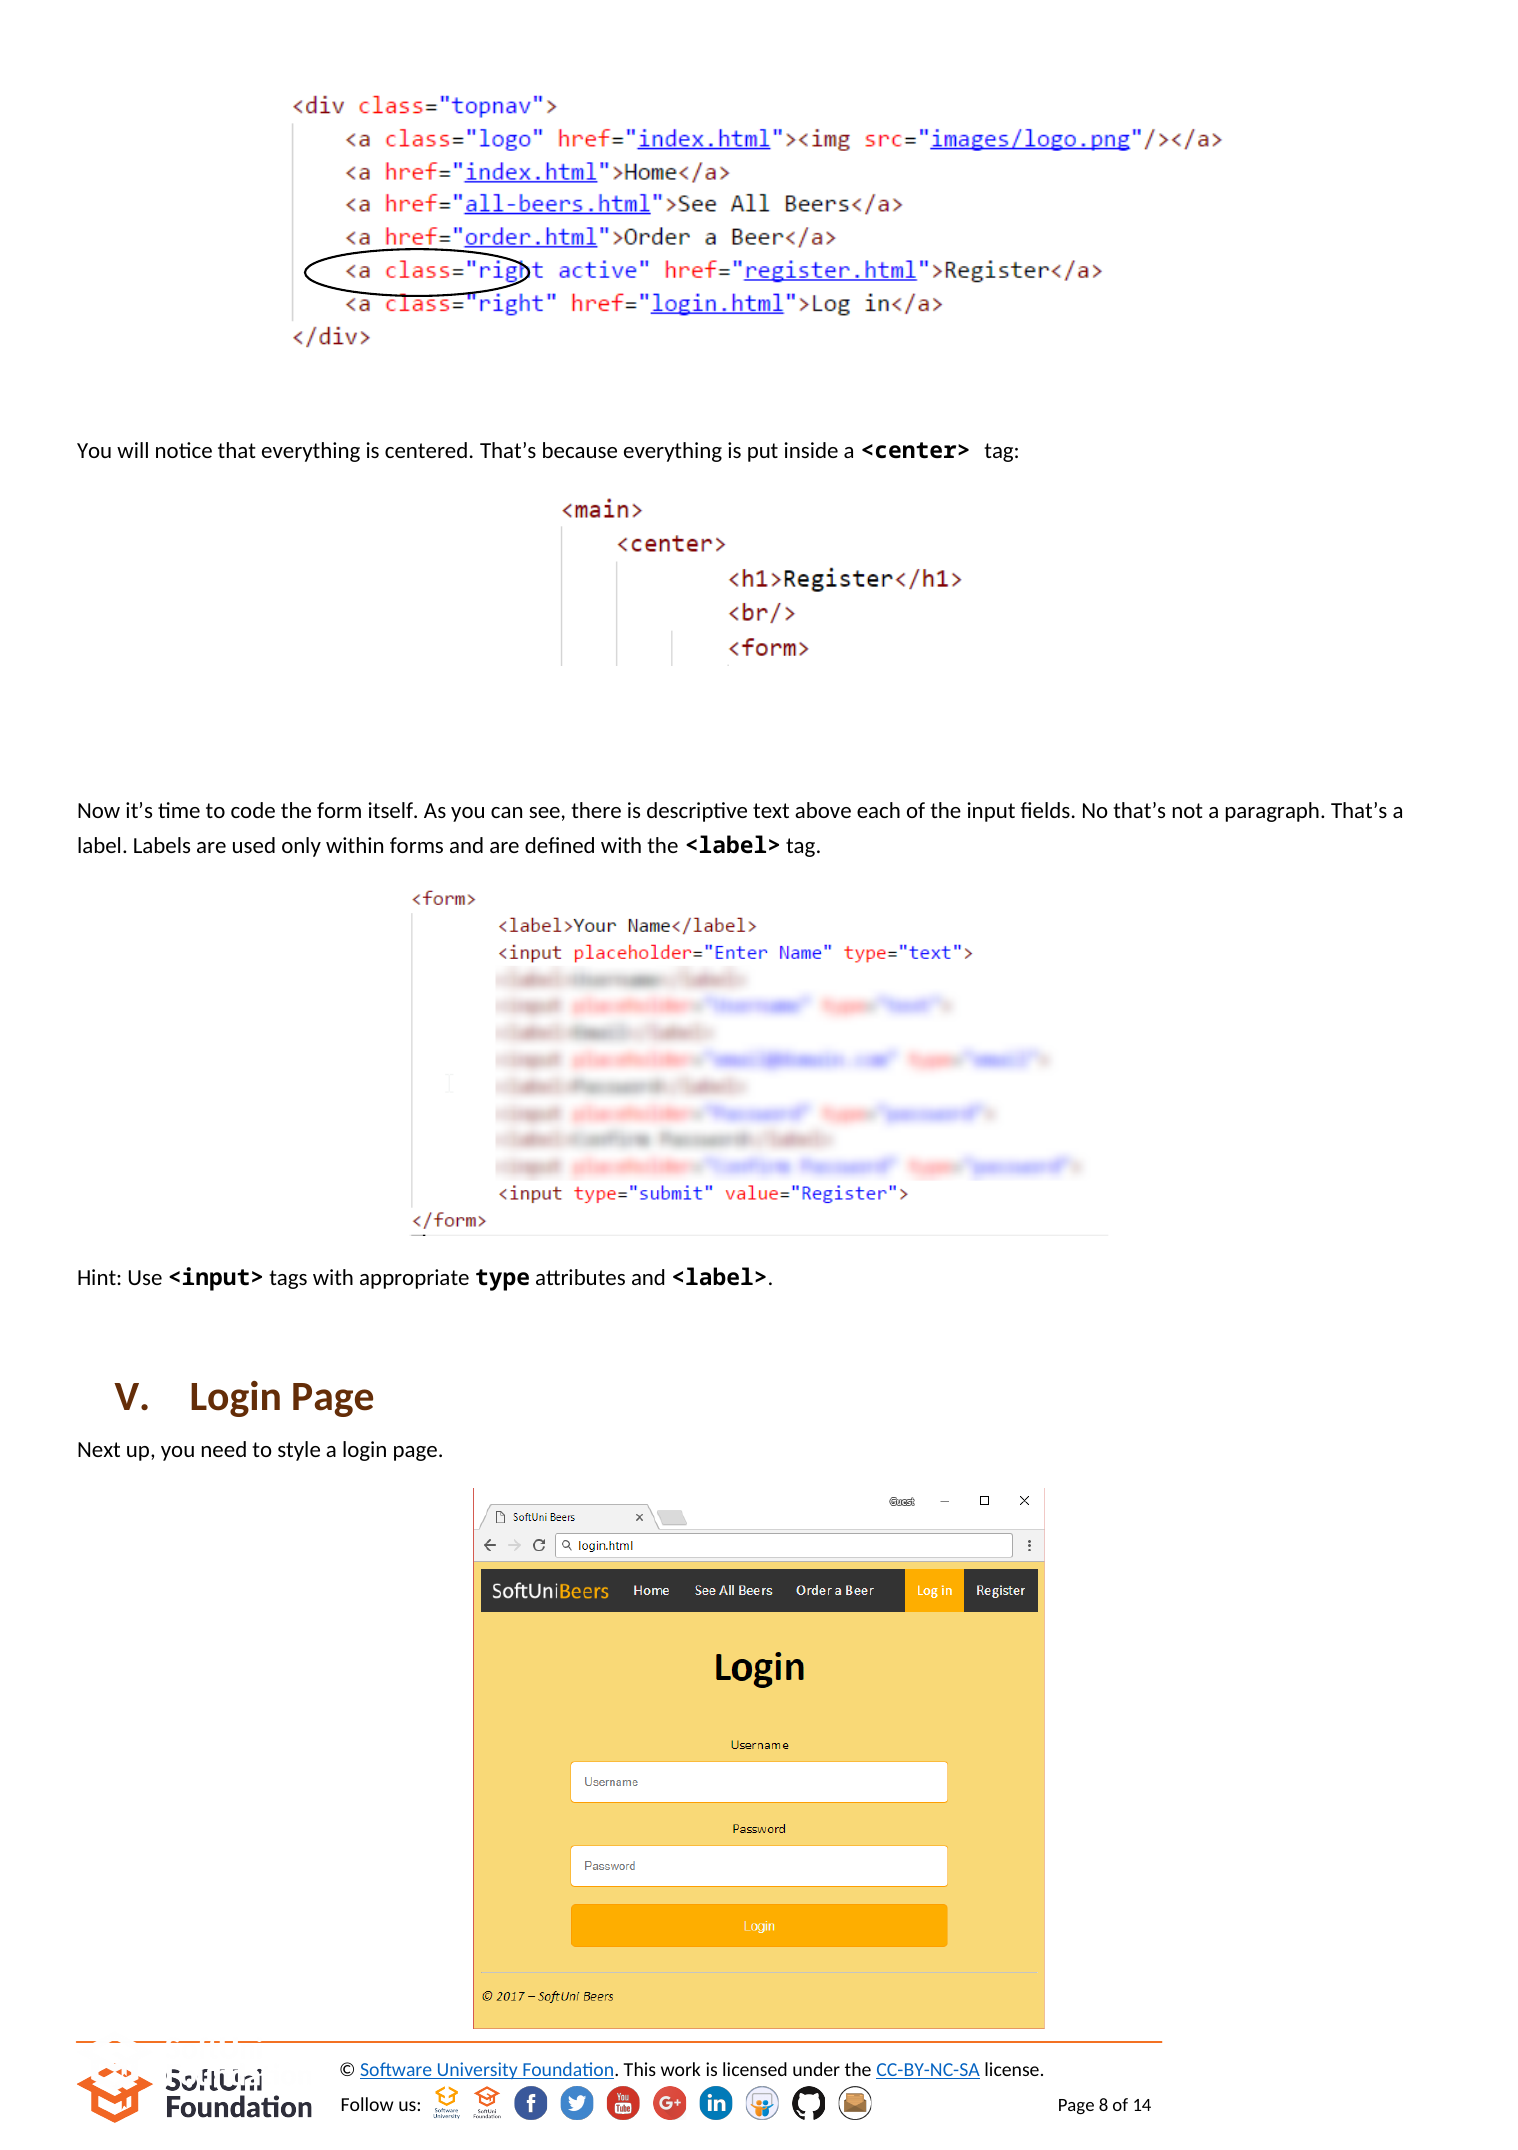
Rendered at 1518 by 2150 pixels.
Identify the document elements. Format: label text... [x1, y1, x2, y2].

picture [723, 2110, 733, 2120]
text Hint: Use <input> tags with appropriate type attributes and <label>. [77, 1261, 1441, 1292]
picture [546, 490, 972, 666]
picture [653, 2086, 687, 2120]
picture [699, 2086, 709, 2096]
picture [792, 2086, 825, 2120]
picture [606, 2086, 640, 2120]
subtitle Login Page [114, 1370, 1441, 1421]
text You will notice that everything is centered. That’s because everything is put inside a <center> tag: [77, 434, 1441, 465]
picture [714, 2100, 725, 2110]
picture [76, 2031, 312, 2123]
picture [699, 2110, 709, 2120]
picture [560, 2086, 594, 2120]
text Now it’s time to code the form itself. As you can see, there is descriptive text above each of the input fields. No that’s not a paragraph. That’s a label. Labels are used only within forms and are defined with the <label> tag. [77, 796, 1441, 860]
picture [282, 87, 1236, 356]
picture [514, 2086, 548, 2120]
text Next up, you need to style a login page. [77, 1435, 1441, 1463]
picture [745, 2086, 779, 2120]
picture [473, 2086, 501, 2120]
picture [433, 2086, 460, 2120]
picture [838, 2086, 872, 2120]
picture [723, 2086, 733, 2096]
picture [473, 1488, 1045, 2029]
picture [409, 886, 1109, 1236]
